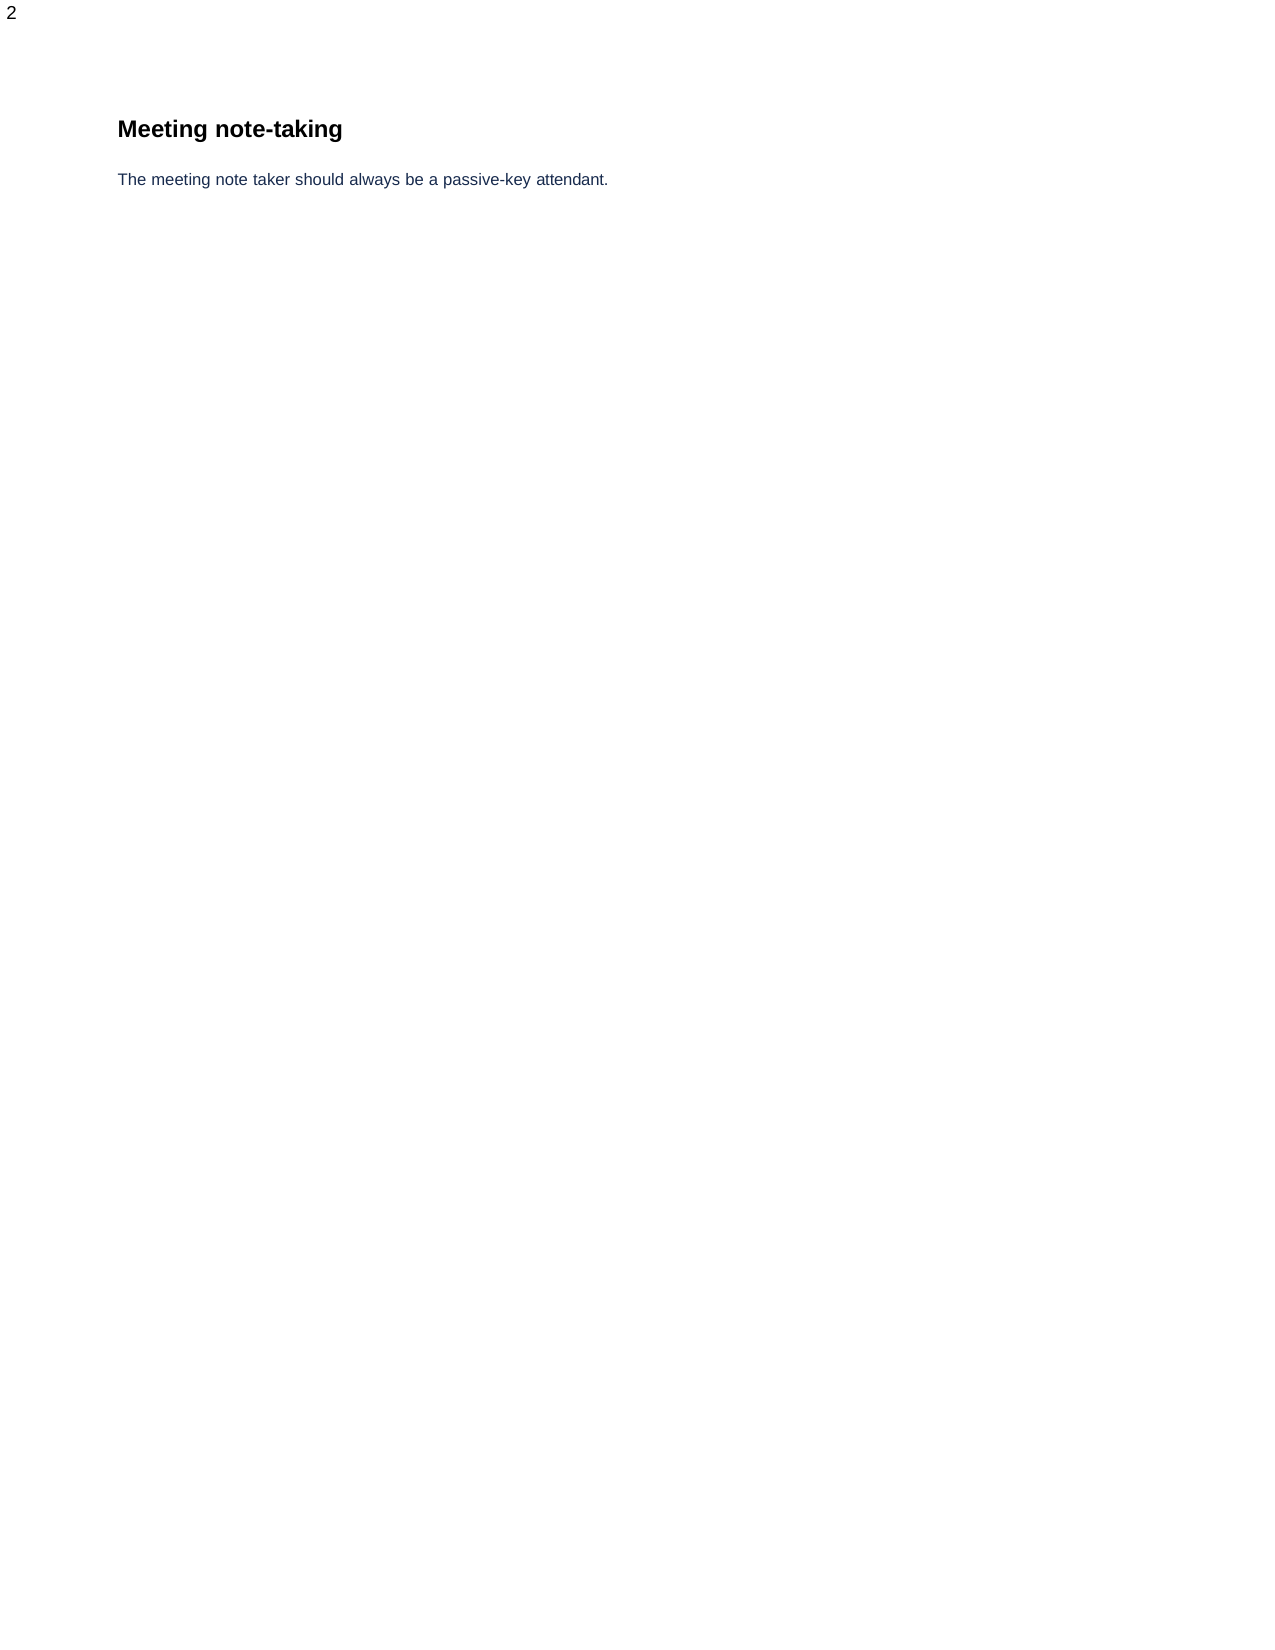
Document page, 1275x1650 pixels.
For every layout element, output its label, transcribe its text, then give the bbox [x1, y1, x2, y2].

text The meeting note taker should always be a passive-key attendant. [117, 170, 1175, 189]
subtitle Meeting note-taking [117, 114, 1175, 142]
